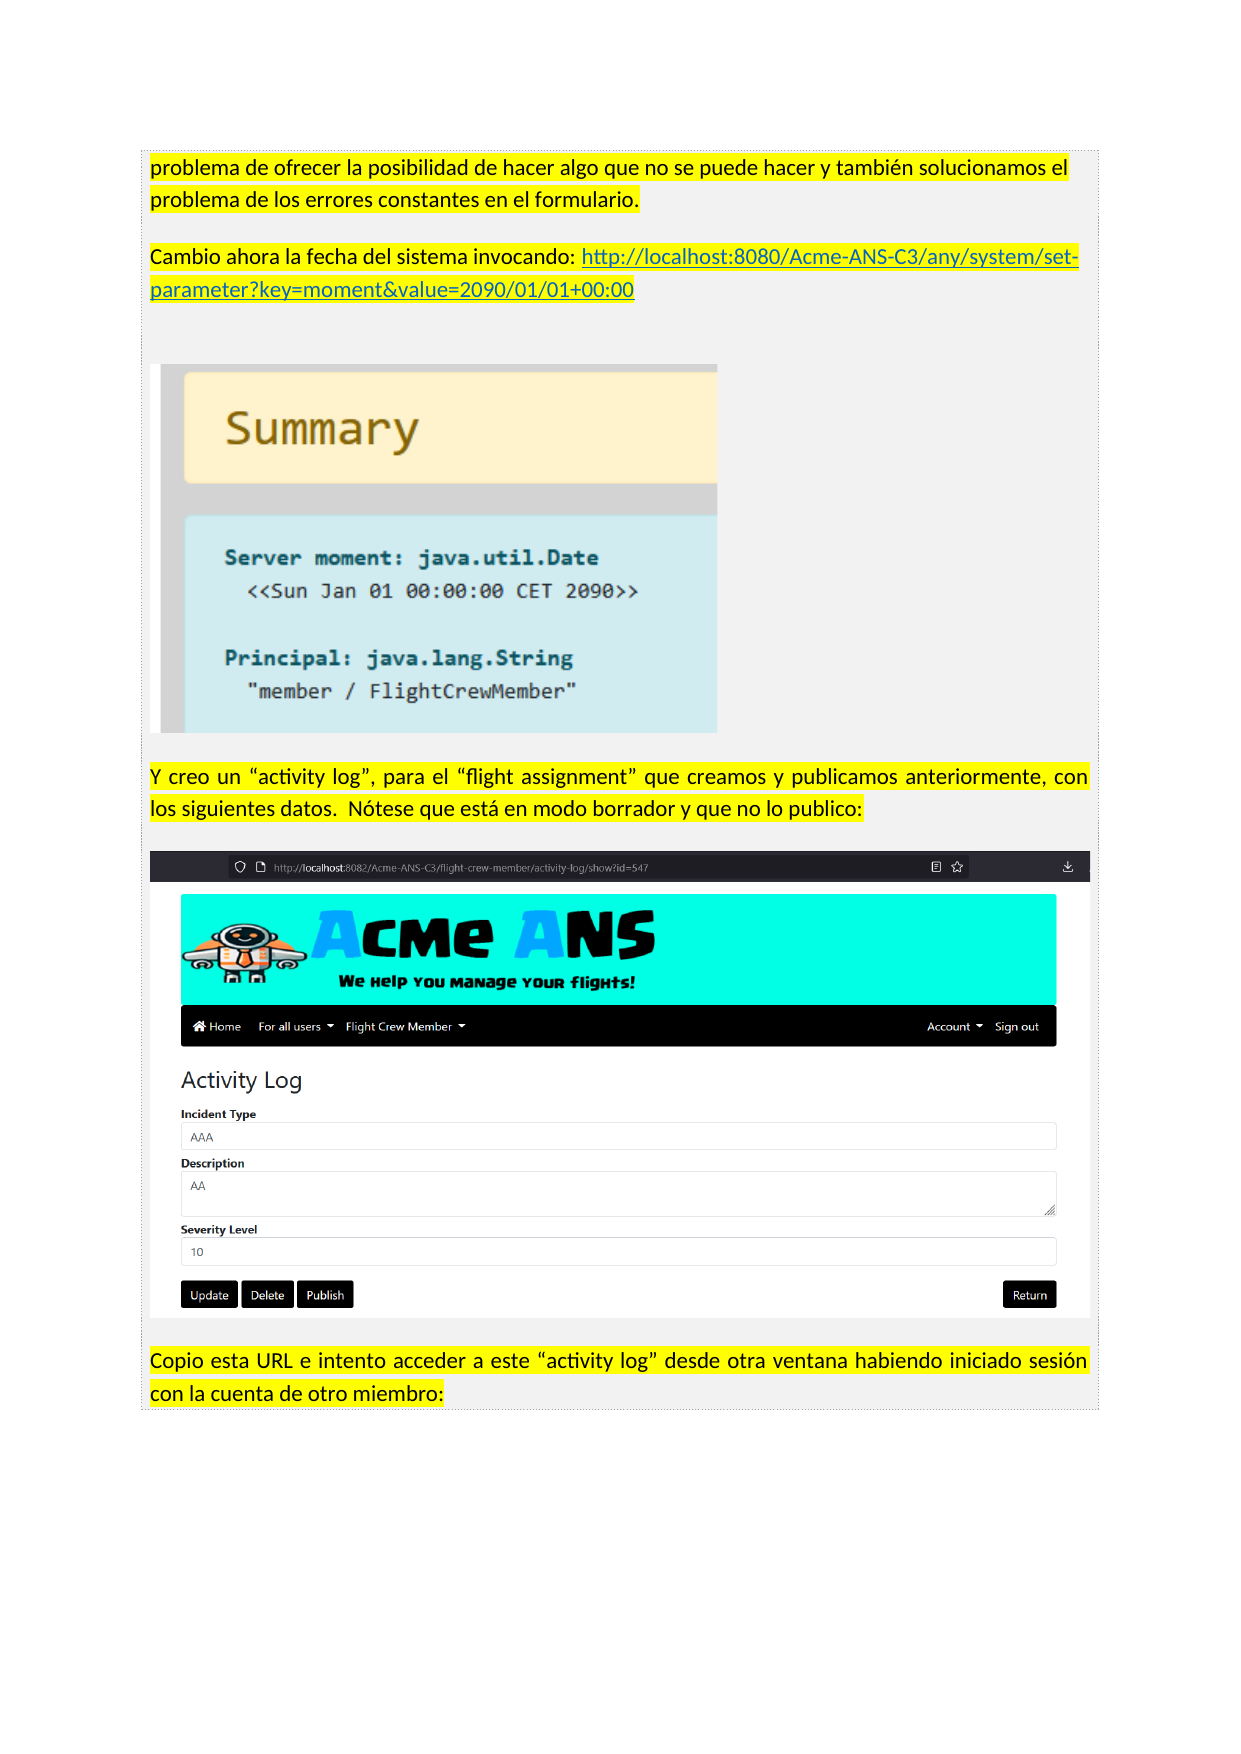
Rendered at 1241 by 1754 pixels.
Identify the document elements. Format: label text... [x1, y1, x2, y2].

text Y creo un “activity log”, para el “flight assignment” que creamos y publicamos anteriormente, con los siguientes datos. Nótese que está en modo borrador y que no lo publico: [141, 759, 1099, 822]
picture [150, 364, 718, 733]
picture [150, 851, 1091, 1318]
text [141, 150, 1099, 213]
text Copio esta URL e intento acceder a este “activity log” desde otra ventana habiendo iniciado sesión con la cuenta de otro miembro: [141, 1343, 1099, 1410]
text Cambio ahora la fecha del sistema invocando: http://localhost:8080/Acme-ANS-C3/any/system/set-parameter?key=moment&value=2090/01/01+00:00 [141, 239, 1099, 335]
